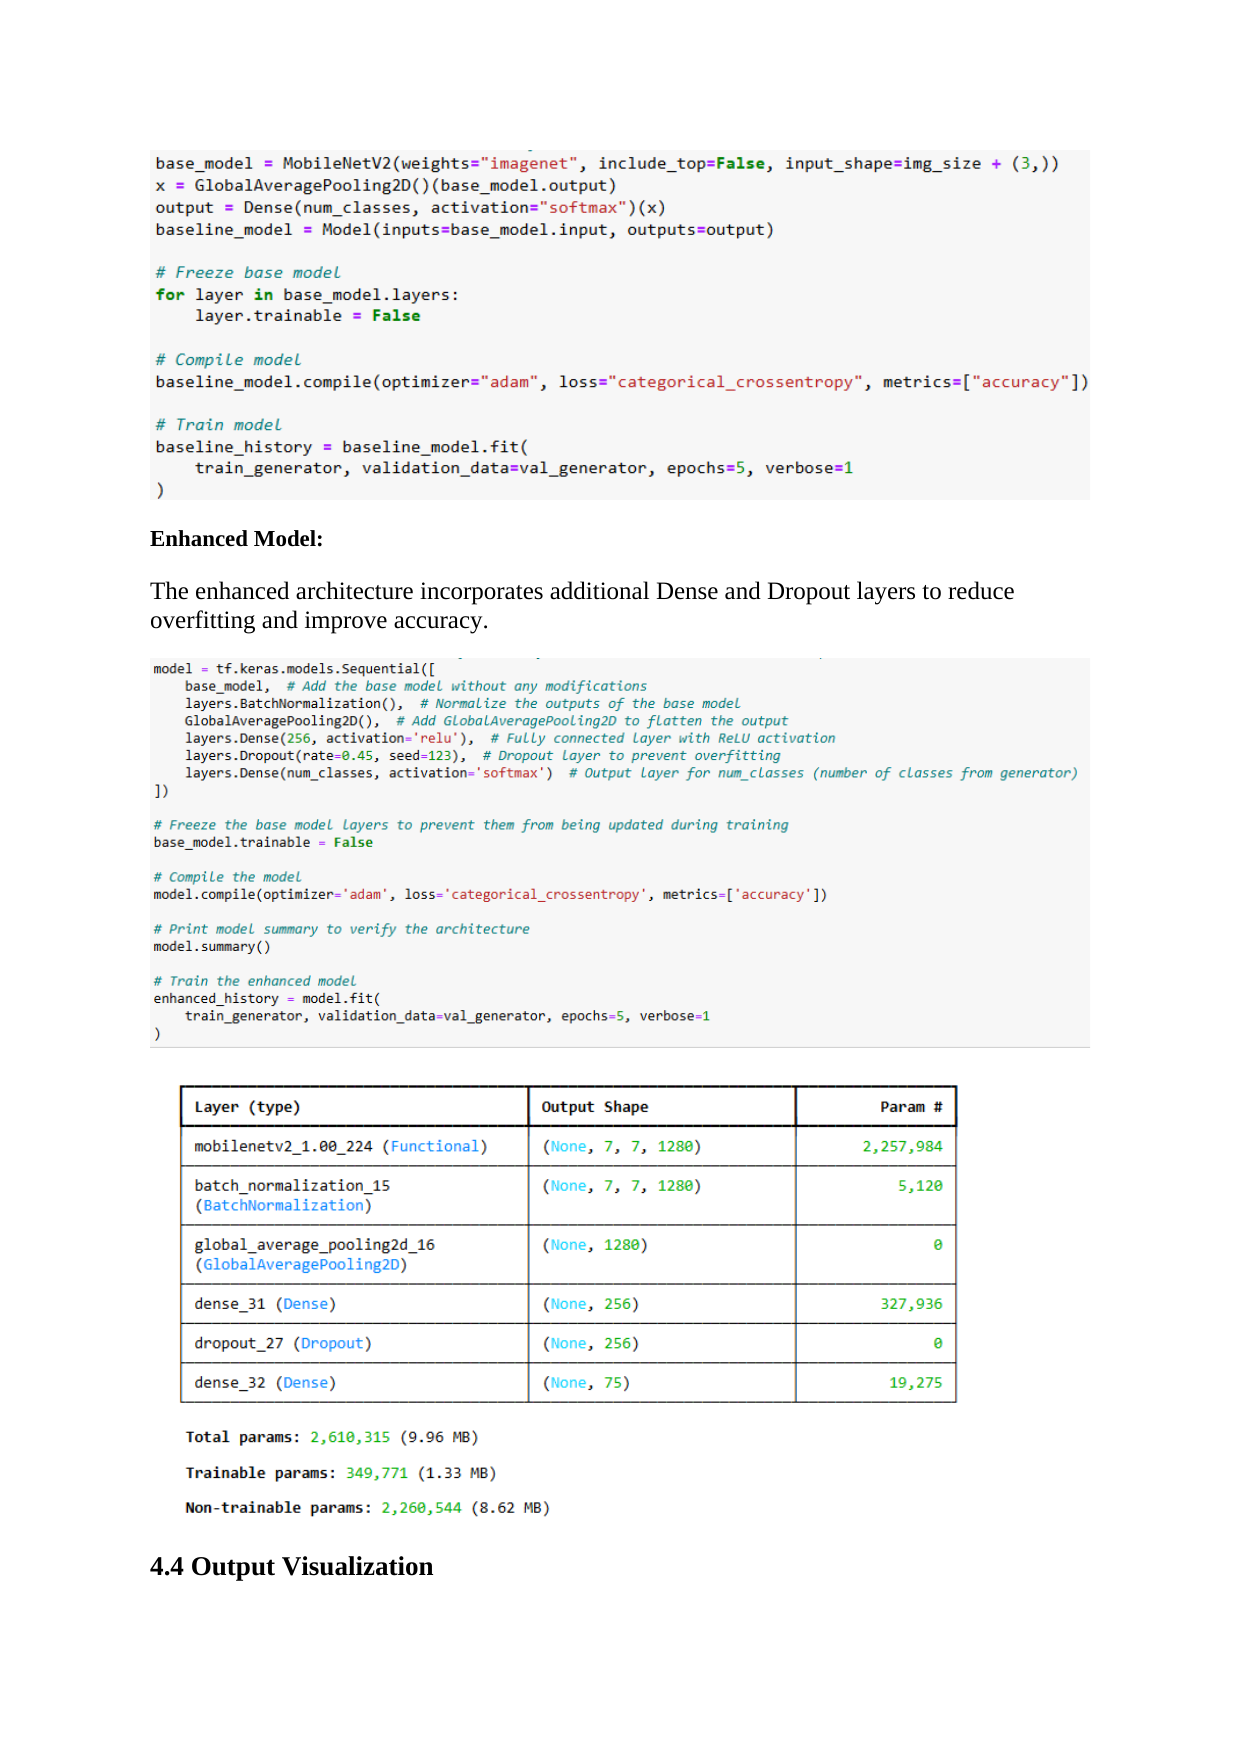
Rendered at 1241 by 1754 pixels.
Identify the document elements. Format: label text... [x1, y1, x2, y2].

subtitle Enhanced Model: [150, 525, 1090, 551]
subtitle 4.4 Output Visualization [150, 1550, 1090, 1581]
text The enhanced architecture incorporates additional Dense and Dropout layers to reduce overfitting and improve accuracy. [150, 576, 1090, 634]
picture [150, 150, 1091, 500]
picture [150, 1075, 975, 1521]
picture [150, 658, 1091, 1051]
